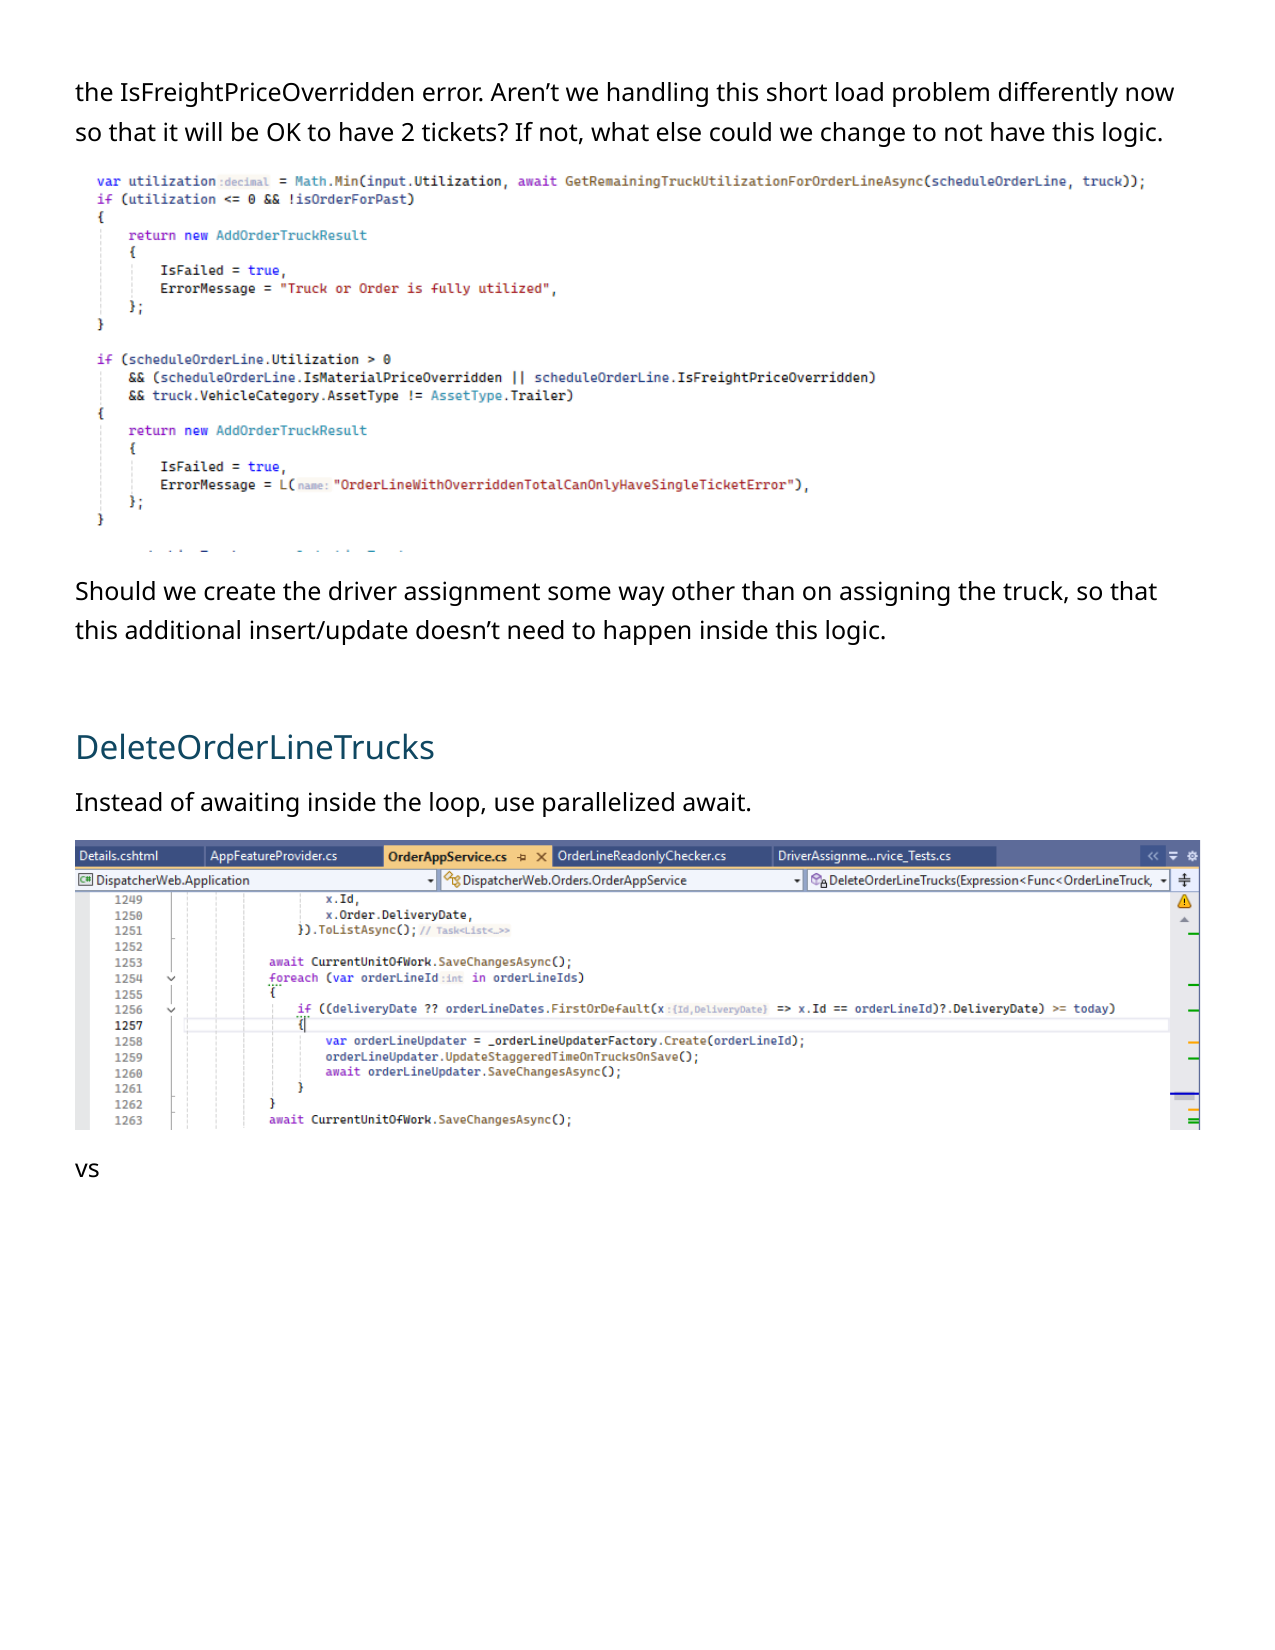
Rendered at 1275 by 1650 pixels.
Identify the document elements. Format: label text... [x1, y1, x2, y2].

subtitle DeleteOrderLineTrucks [75, 724, 1200, 769]
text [75, 75, 1200, 148]
picture [75, 170, 1200, 552]
text vs [75, 1151, 1200, 1185]
picture [75, 840, 1200, 1130]
text Instead of awaiting inside the loop, use parallelized await. [75, 784, 1200, 818]
text Should we create the driver assignment some way other than on assigning the truck, so that this additional insert/update doesn’t need to happen inside this logic. [75, 573, 1200, 646]
